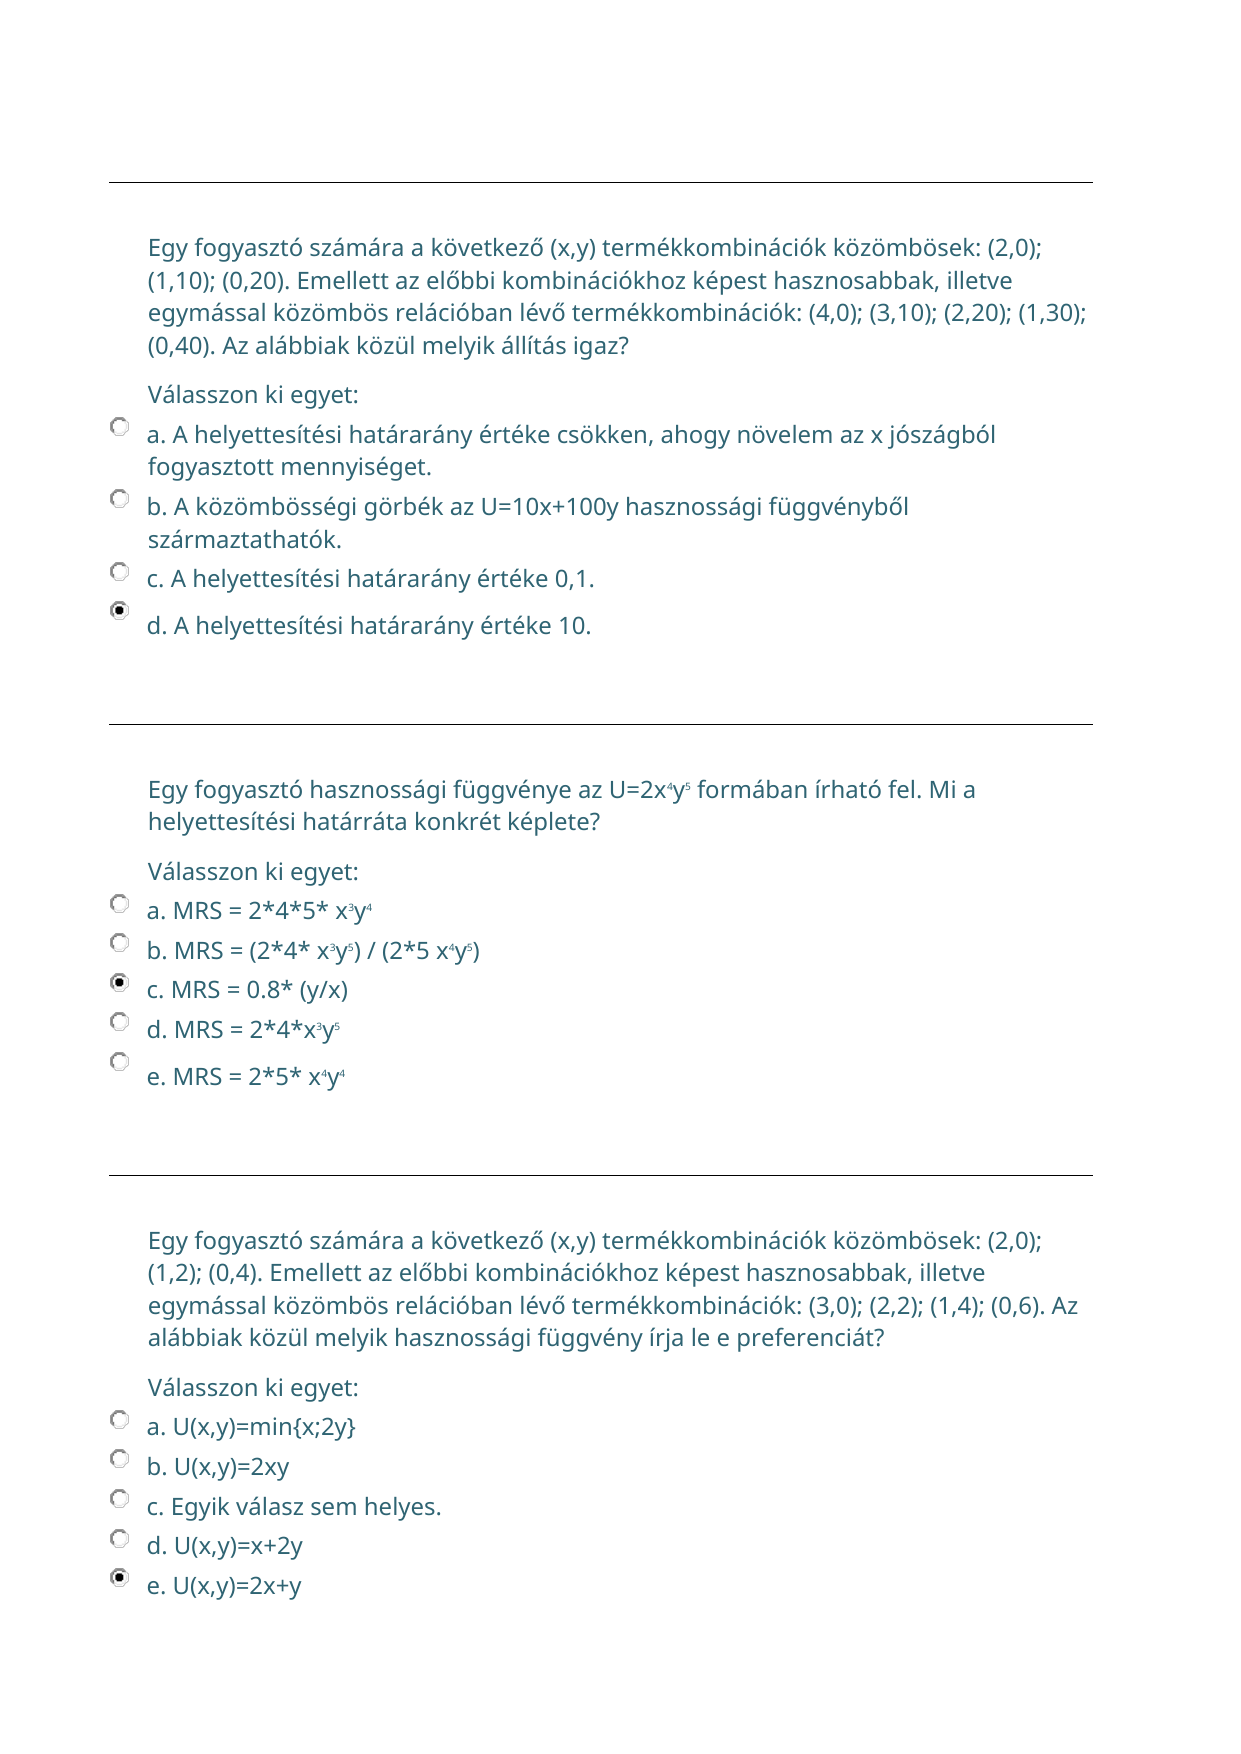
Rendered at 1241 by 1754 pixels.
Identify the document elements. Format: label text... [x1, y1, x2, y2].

text d. MRS = 2*4*x3y5 [108, 1006, 1093, 1045]
text Egy fogyasztó számára a következő (x,y) termékkombinációk közömbösek: (2,0); (1,2); (0,4). Emellett az előbbi kombinációkhoz képest hasznosabbak, illetve egymással közömbös relációban lévő termékkombinációk: (3,0); (2,2); (1,4); (0,6). Az alábbiak közül melyik hasznossági függvény írja le e preferenciát? [148, 1223, 1093, 1354]
text a. A helyettesítési határarány értéke csökken, ahogy növelem az x jószágból fogyasztott mennyiséget. [108, 411, 1093, 483]
text e. MRS = 2*5* x4y4 [108, 1045, 1093, 1092]
text b. U(x,y)=2xy [108, 1443, 1093, 1482]
text b. MRS = (2*4* x3y5) / (2*5 x4y5) [108, 927, 1093, 966]
text Egy fogyasztó hasznossági függvénye az U=2x4y5 formában írható fel. Mi a helyettesítési határráta konkrét képlete? [148, 773, 1093, 838]
text c. Egyik válasz sem helyes. [108, 1482, 1093, 1522]
text b. A közömbösségi görbék az U=10x+100y hasznossági függvényből származtathatók. [108, 483, 1093, 555]
text a. U(x,y)=min{x;2y} [108, 1403, 1093, 1443]
text c. A helyettesítési határarány értéke 0,1. [108, 555, 1093, 594]
text Válasszon ki egyet: [148, 1371, 1093, 1403]
text Egy fogyasztó számára a következő (x,y) termékkombinációk közömbösek: (2,0); (1,10); (0,20). Emellett az előbbi kombinációkhoz képest hasznosabbak, illetve egymással közömbös relációban lévő termékkombinációk: (4,0); (3,10); (2,20); (1,30); (0,40). Az alábbiak közül melyik állítás igaz? [148, 231, 1093, 361]
text a. MRS = 2*4*5* x3y4 [108, 887, 1093, 927]
text d. A helyettesítési határarány értéke 10. [108, 594, 1093, 642]
text c. MRS = 0.8* (y/x) [108, 966, 1093, 1006]
text e. U(x,y)=2x+y [108, 1561, 1093, 1601]
text d. U(x,y)=x+2y [108, 1522, 1093, 1561]
text Válasszon ki egyet: [148, 378, 1093, 411]
text Válasszon ki egyet: [148, 854, 1093, 887]
